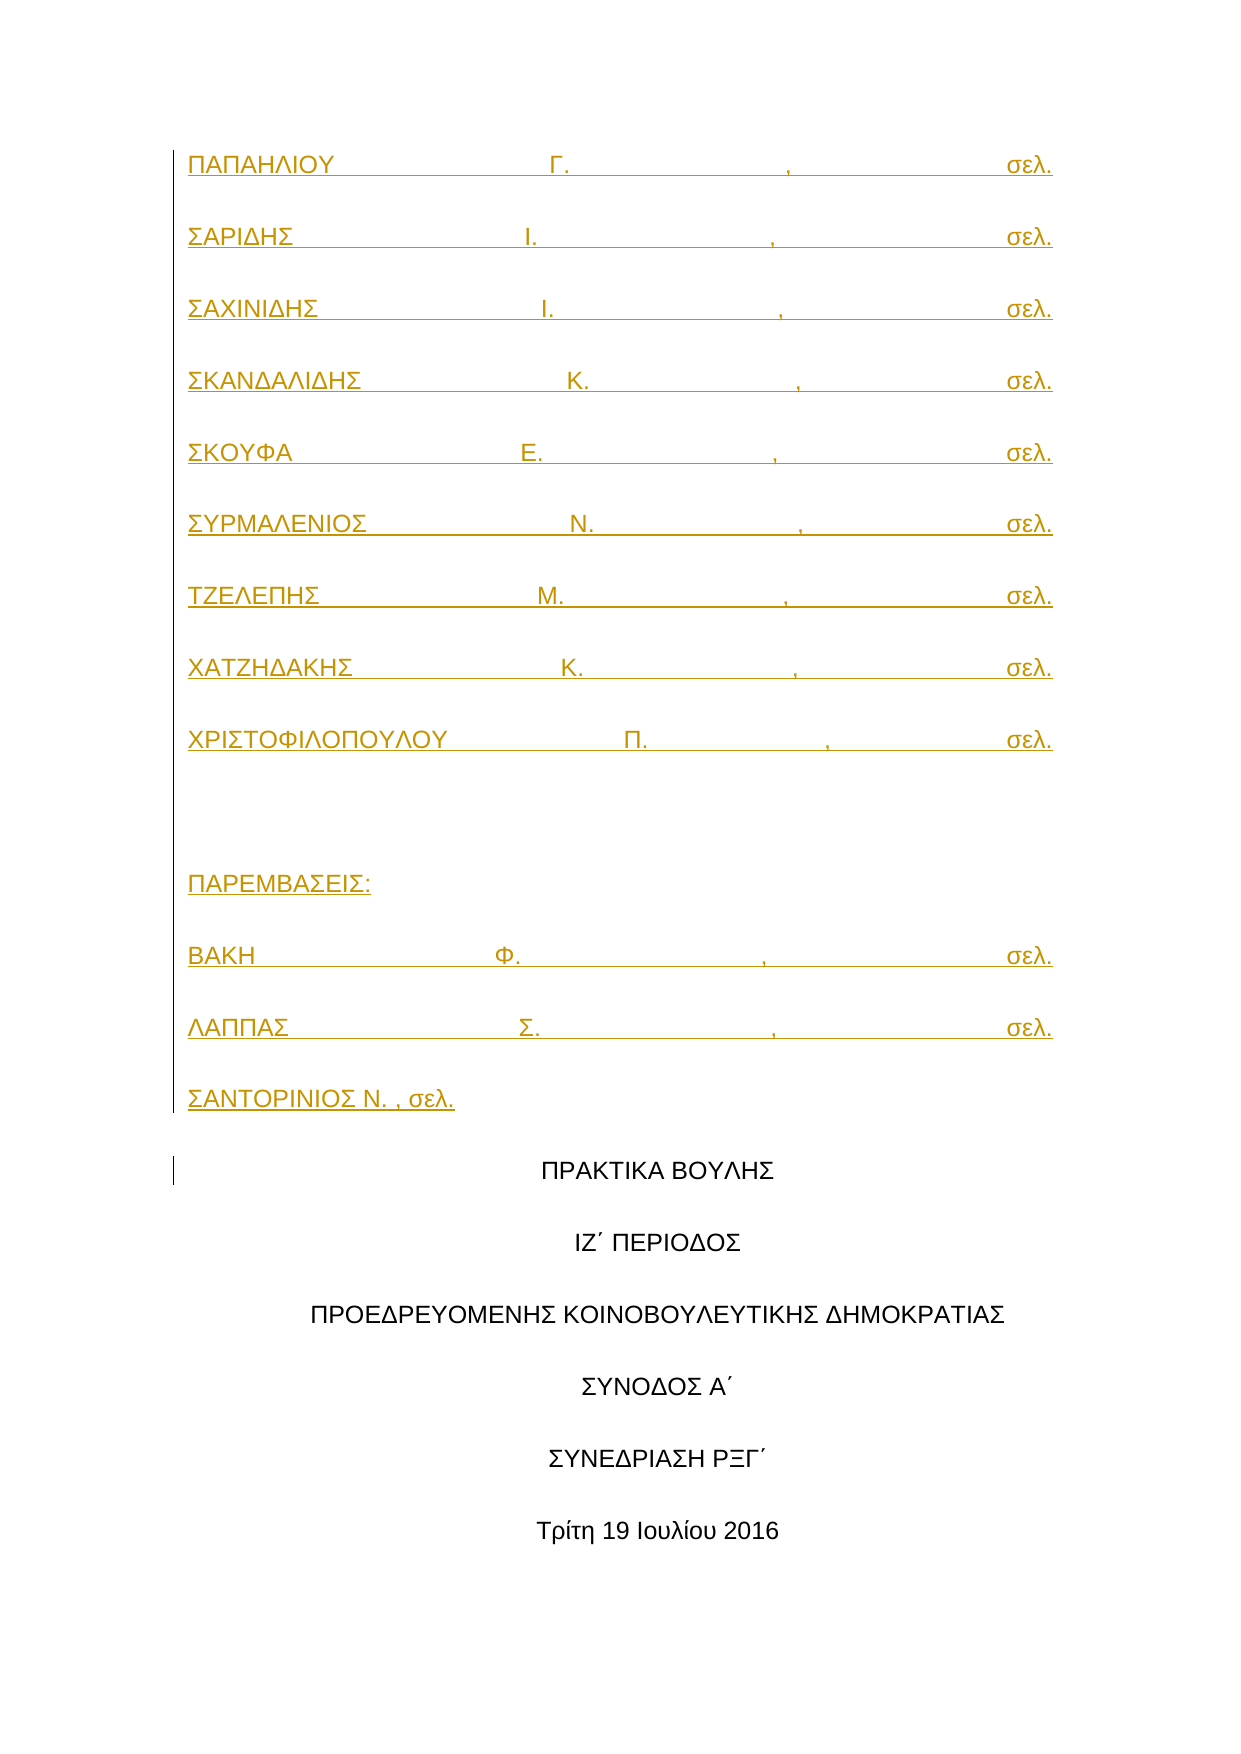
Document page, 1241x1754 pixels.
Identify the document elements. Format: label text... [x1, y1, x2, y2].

text Τρίτη 19 Ιουλίου 2016 [187, 1516, 1053, 1544]
text ΠΡΟΕΔΡΕΥΟΜΕΝΗΣ ΚΟΙΝΟΒΟΥΛΕΥΤΙΚΗΣ ΔΗΜΟΚΡΑΤΙΑΣ [187, 1300, 1053, 1329]
text ΣΥΝΕΔΡΙΑΣΗ ΡΞΓ΄ [187, 1444, 1053, 1472]
text ΠΡΑΚΤΙΚΑ ΒΟΥΛΗΣ [187, 1156, 1053, 1185]
text ΙΖ΄ ΠΕΡΙΟΔΟΣ [187, 1228, 1053, 1257]
text ΣΥΝΟΔΟΣ Α΄ [187, 1372, 1053, 1401]
